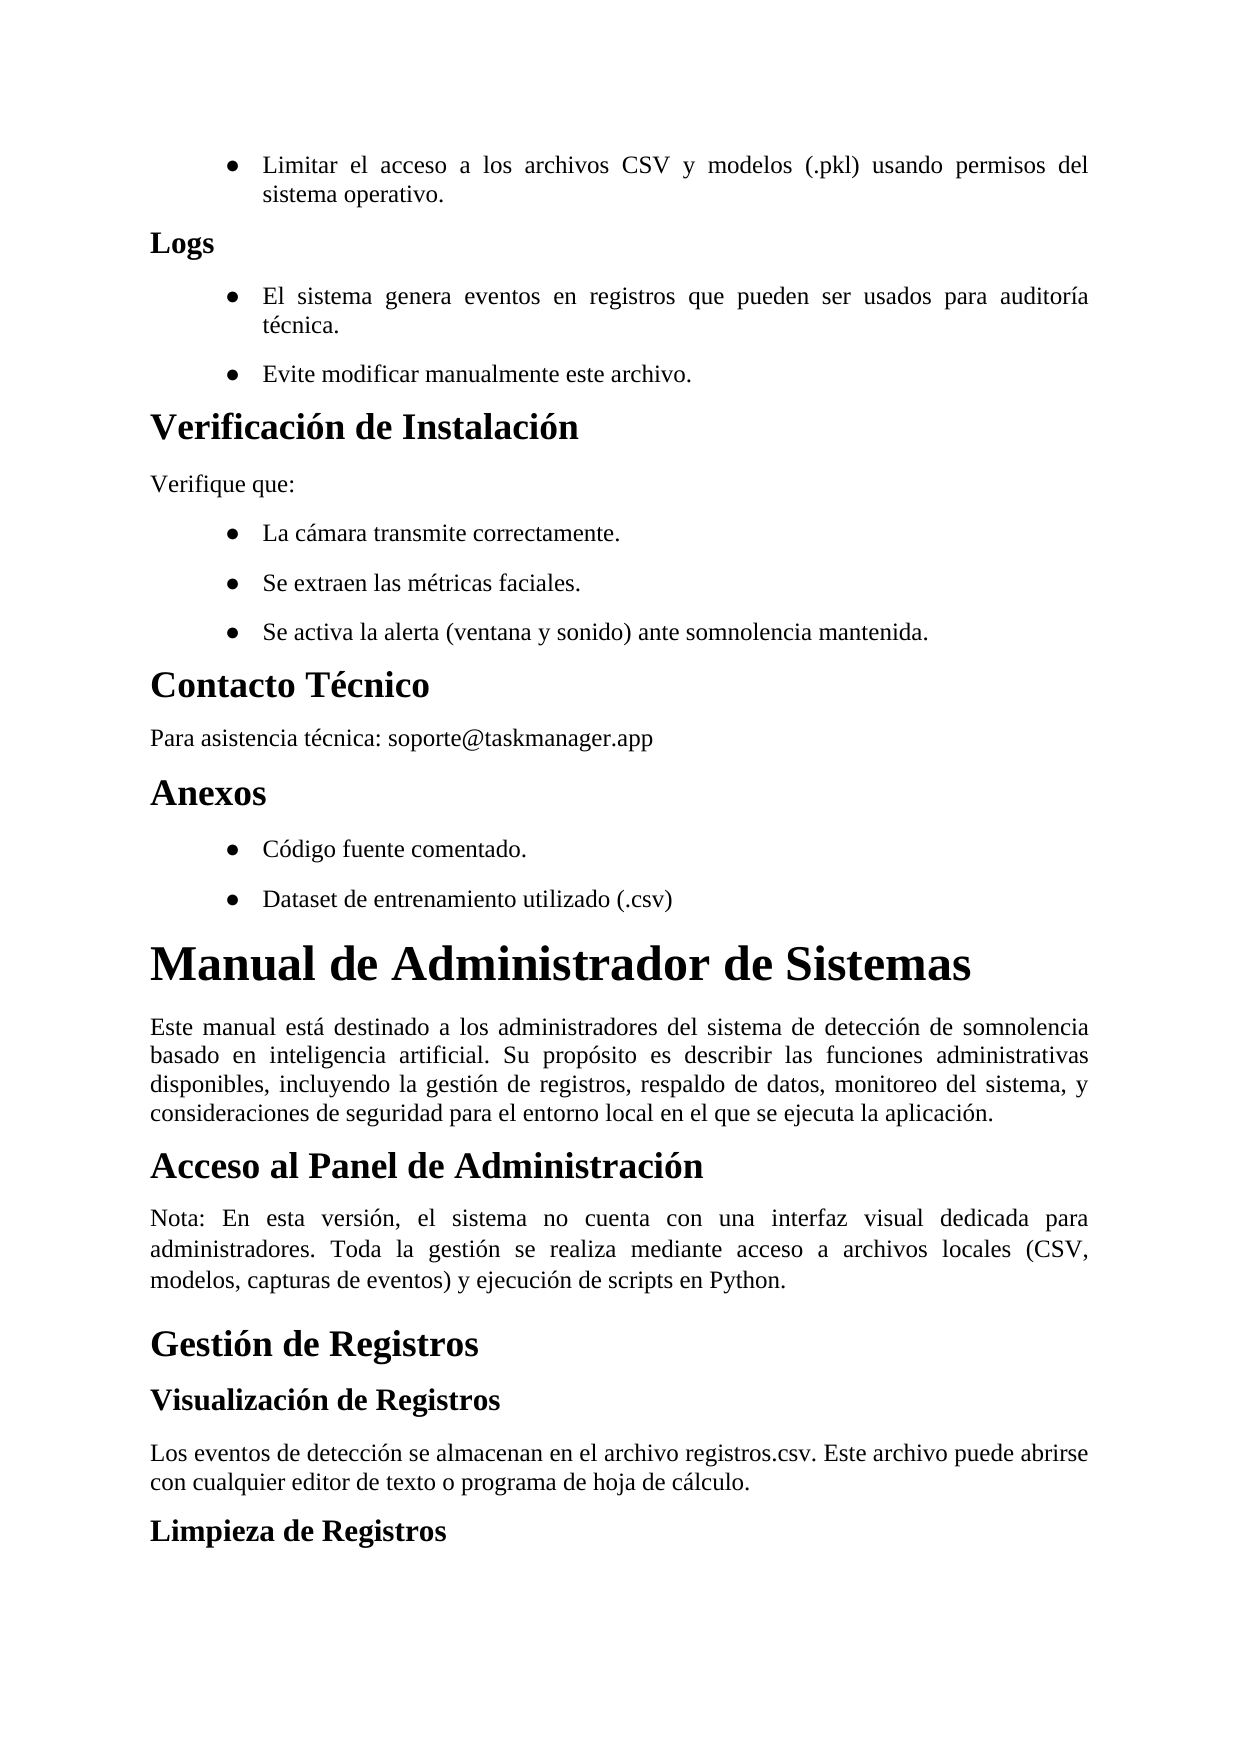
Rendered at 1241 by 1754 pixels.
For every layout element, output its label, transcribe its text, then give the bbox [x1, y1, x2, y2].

subtitle Limpieza de Registros [150, 1512, 1090, 1548]
list Se extraen las métricas faciales. [225, 568, 1090, 597]
text Verifique que: [150, 469, 1090, 497]
subtitle Visualización de Registros [150, 1381, 1090, 1417]
text Los eventos de detección se almacenan en el archivo registros.csv. Este archivo puede abrirse con cualquier editor de texto o programa de hoja de cálculo. [150, 1438, 1090, 1495]
subtitle Anexos [150, 770, 1090, 813]
list La cámara transmite correctamente. [225, 518, 1090, 547]
text Para asistencia técnica: soporte@taskmanager.app [150, 723, 1090, 751]
subtitle Verificación de Instalación [150, 405, 1090, 448]
list Evite modificar manualmente este archivo. [225, 359, 1090, 388]
subtitle Contacto Técnico [150, 663, 1090, 706]
subtitle Acceso al Panel de Administración [150, 1143, 1090, 1187]
subtitle Gestión de Registros [150, 1321, 1090, 1364]
list Se activa la alerta (ventana y sonido) ante somnolencia mantenida. [225, 617, 1090, 646]
text Nota: En esta versión, el sistema no cuenta con una interfaz visual dedicada para administradores. Toda la gestión se realiza mediante acceso a archivos locales (CSV, modelos, capturas de eventos) y ejecución de scripts en Python. [150, 1203, 1090, 1294]
subtitle Logs [150, 224, 1090, 260]
text Este manual está destinado a los administradores del sistema de detección de somnolencia basado en inteligencia artificial. Su propósito es describir las funciones administrativas disponibles, incluyendo la gestión de registros, respaldo de datos, monitoreo del sistema, y consideraciones de seguridad para el entorno local en el que se ejecuta la aplicación. [150, 1012, 1090, 1127]
list El sistema genera eventos en registros que pueden ser usados para auditoría técnica. [225, 281, 1090, 338]
list Limitar el acceso a los archivos CSV y modelos (.pkl) usando permisos del sistema operativo. [225, 150, 1090, 207]
list Dataset de entrenamiento utilizado (.csv) [225, 884, 1090, 913]
subtitle Manual de Administrador de Sistemas [150, 933, 1090, 991]
list Código fuente comentado. [225, 834, 1090, 863]
